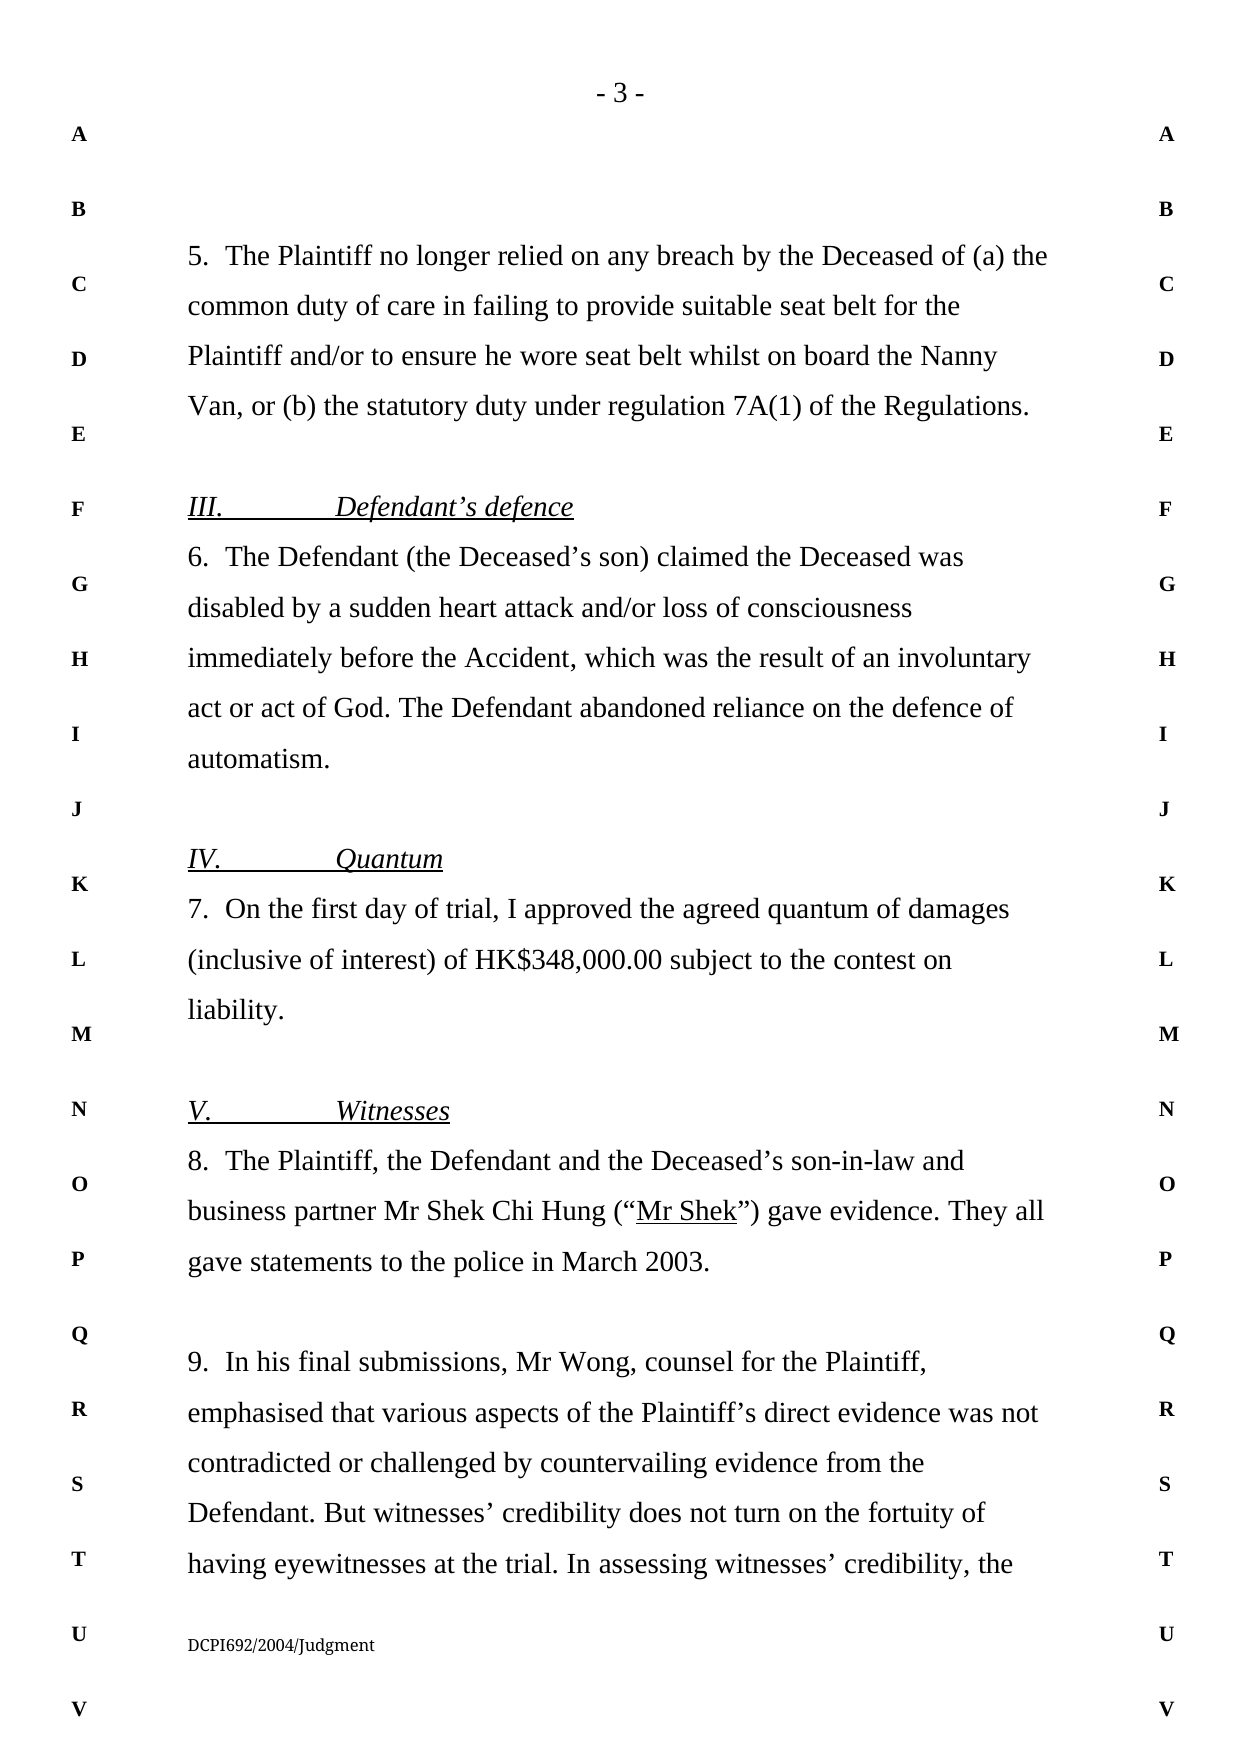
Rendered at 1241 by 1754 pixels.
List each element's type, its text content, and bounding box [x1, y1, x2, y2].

list The Defendant (the Deceased’s son) claimed the Deceased was disabled by a sudden heart attack and/or loss of consciousness immediately before the Accident, which was the result of an involuntary act or act of God. The Defendant abandoned reliance on the defence of automatism. [187, 540, 1053, 774]
list On the first day of trial, I approved the agreed quantum of damages (inclusive of interest) of HK$348,000.00 subject to the contest on liability. [187, 892, 1053, 1026]
list The Plaintiff no longer relied on any breach by the Deceased of (a) the common duty of care in failing to provide suitable seat belt for the Plaintiff and/or to ensure he wore seat belt whilst on board the Nanny Van, or (b) the statutory duty under regulation 7A(1) of the Regulations. [187, 238, 1053, 422]
text III. Defendant’s defence [187, 489, 1053, 523]
list The Plaintiff, the Defendant and the Deceased’s son-in-law and business partner Mr Shek Chi Hung (“Mr Shek”) gave evidence. They all gave statements to the police in March 2003. [187, 1143, 1053, 1278]
text IV. Quantum [187, 842, 1053, 875]
text V. Witnesses [187, 1093, 1053, 1127]
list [187, 1345, 1053, 1579]
